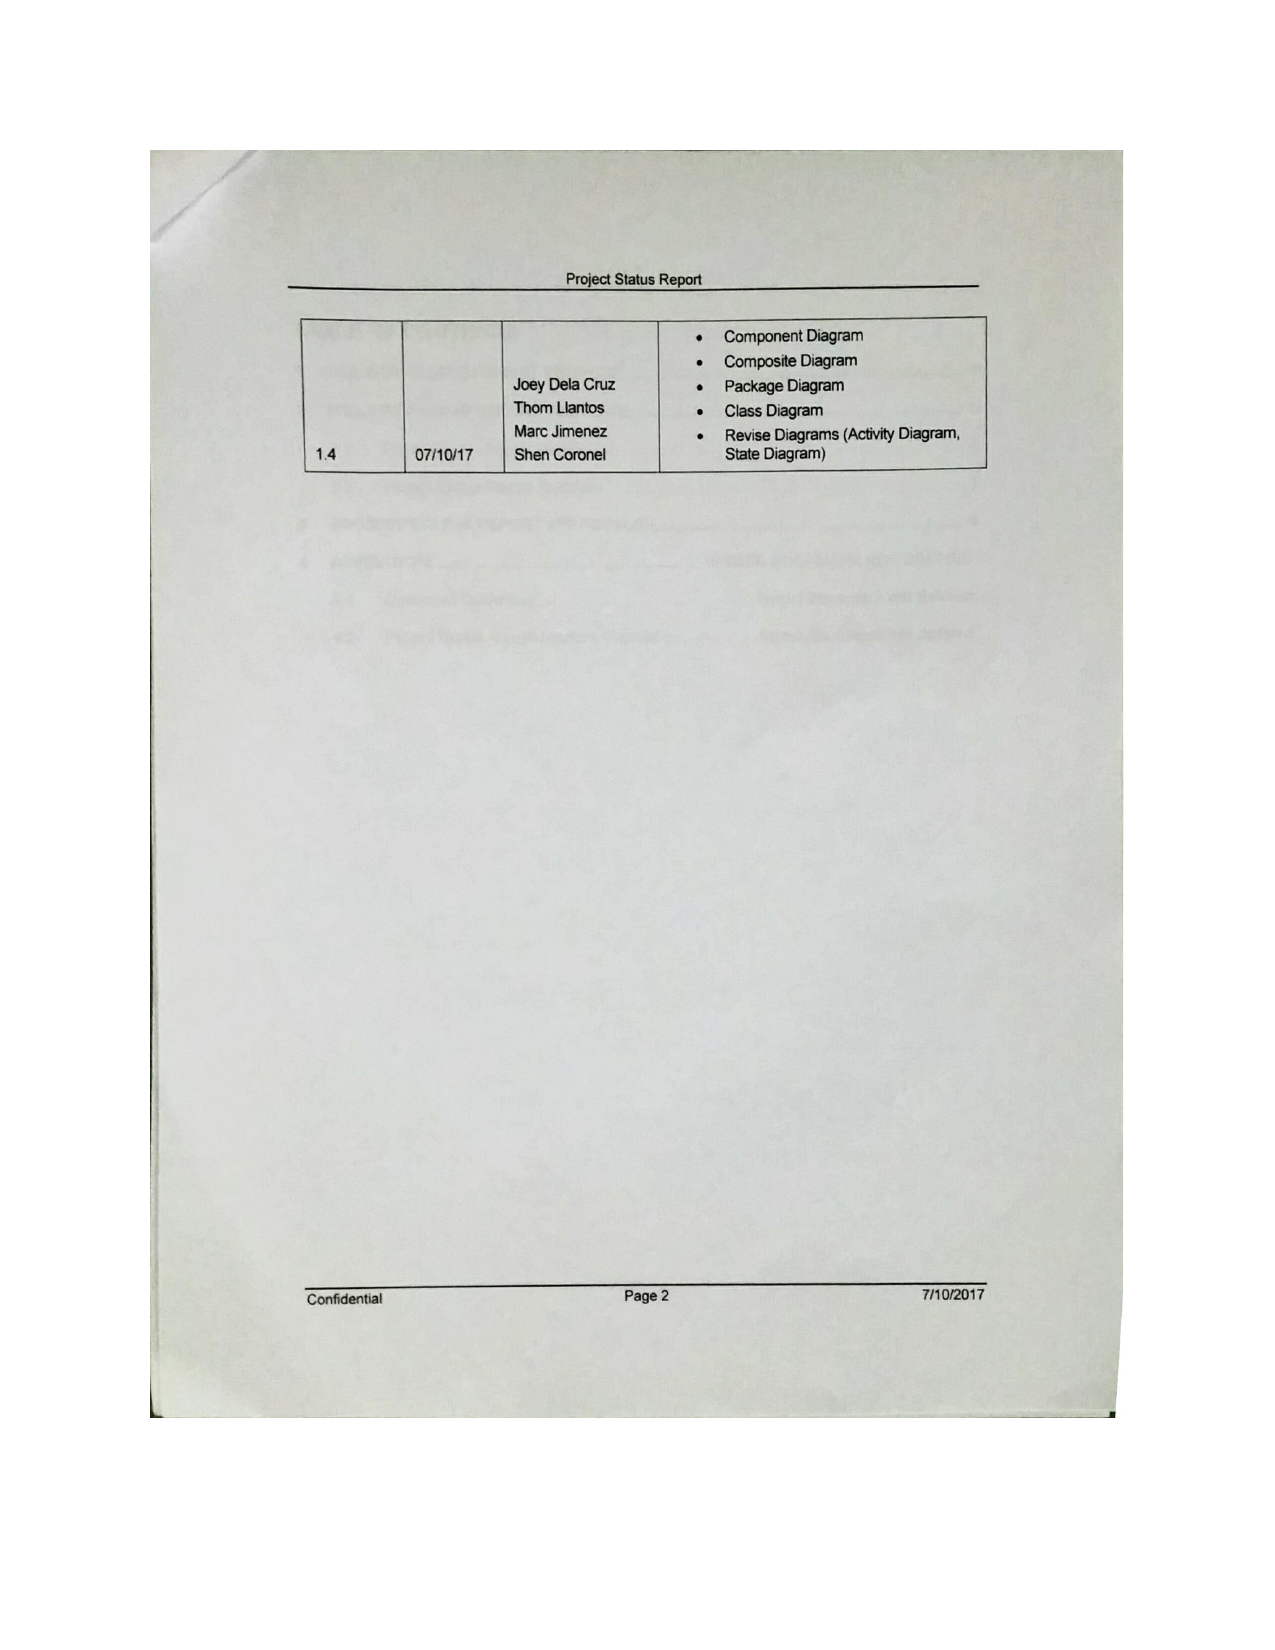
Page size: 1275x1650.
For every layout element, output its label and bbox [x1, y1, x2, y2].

picture [150, 150, 1124, 1418]
